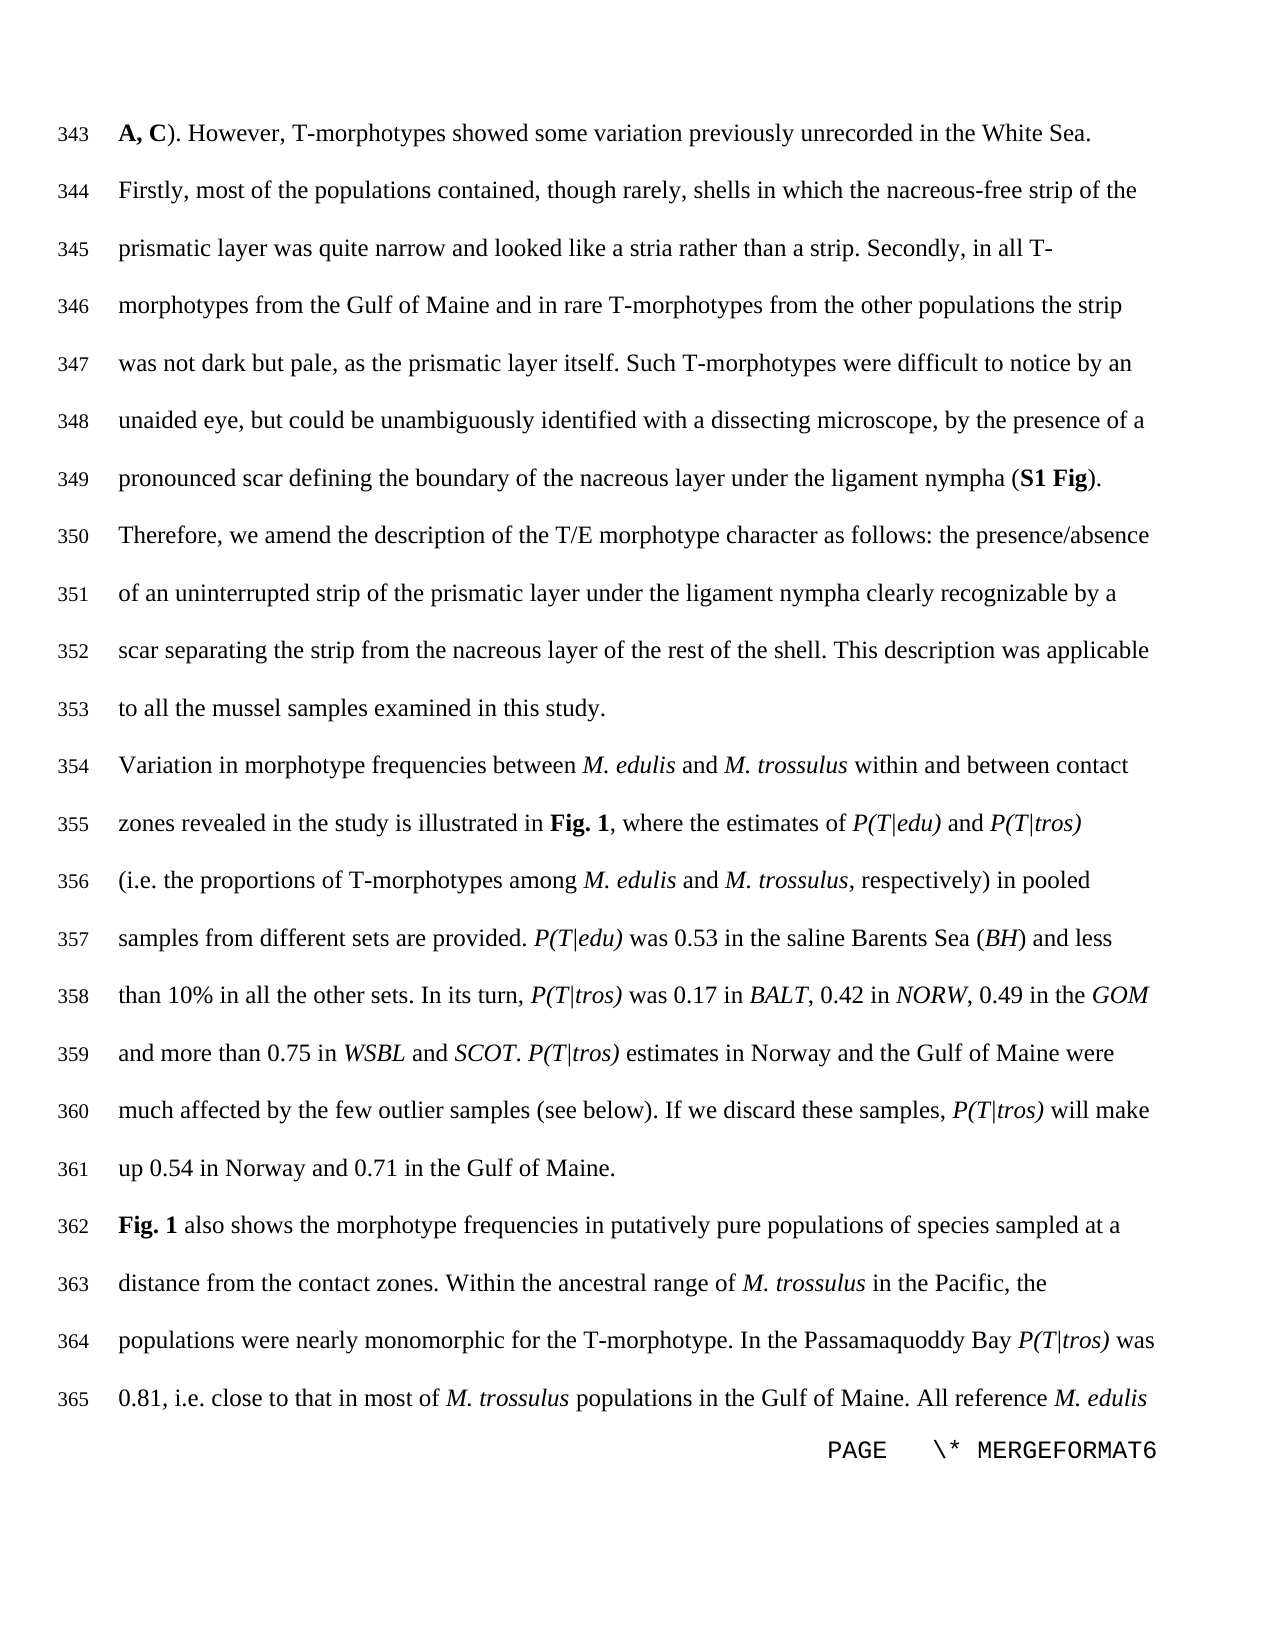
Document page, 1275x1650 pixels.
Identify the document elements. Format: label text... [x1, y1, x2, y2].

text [118, 118, 1157, 492]
text Variation in morphotype frequencies between M. edulis and M. trossulus within and between contact zones revealed in the study is illustrated in Fig. 1, where the estimates of P(T|edu) and P(T|tros) (i.e. the proportions of T-morphotypes among M. edulis and M. trossulus, respectively) in pooled samples from different sets are provided. P(T|edu) was 0.53 in the saline Barents Sea (BH) and less than 10% in all the other sets. In its turn, P(T|tros) was 0.17 in BALT, 0.42 in NORW, 0.49 in the GOM and more than 0.75 in WSBL and SCOT. P(T|tros) estimates in Norway and the Gulf of Maine were much affected by the few outlier samples (see below). If we discard these samples, P(T|tros) will make up 0.54 in Norway and 0.71 in the Gulf of Maine. [118, 751, 1157, 1182]
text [118, 1211, 1157, 1412]
text Therefore, we amend the description of the T/E morphotype character as follows: the presence/absence of an uninterrupted strip of the prismatic layer under the ligament nympha clearly recognizable by a scar separating the strip from the nacreous layer of the rest of the shell. This description was applicable to all the mussel samples examined in this study. [118, 521, 1157, 722]
